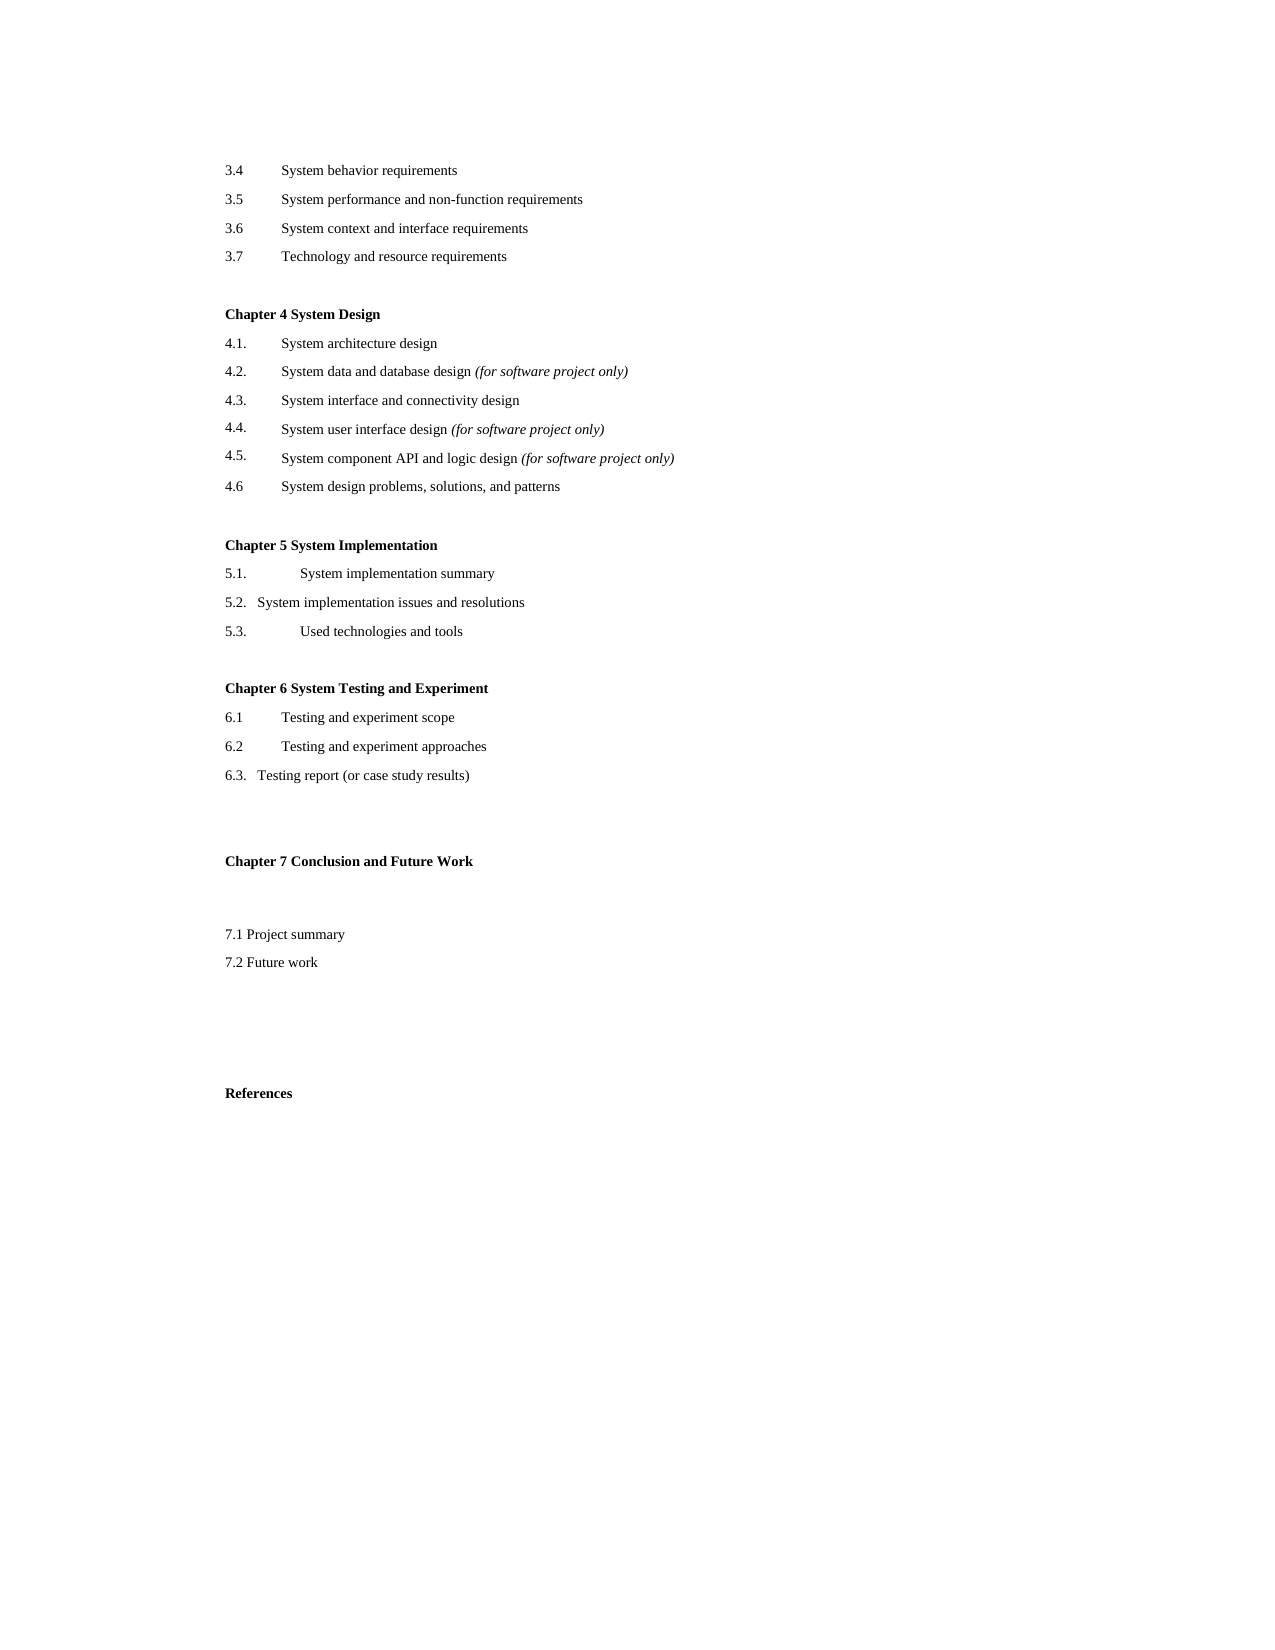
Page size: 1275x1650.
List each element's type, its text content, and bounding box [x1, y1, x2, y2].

text References [225, 1072, 1125, 1101]
text 5.2. System implementation issues and resolutions [225, 582, 1125, 611]
text 4.1. System architecture design [225, 322, 1125, 351]
text 3.6 System context and interface requirements [225, 207, 1125, 236]
text 3.5 System performance and non-function requirements [225, 179, 1125, 207]
text Chapter 4 System Design [225, 294, 1125, 322]
text 4.3. System interface and connectivity design [225, 380, 1125, 409]
list System component API and logic design (for software project only) [225, 437, 1125, 466]
text 6.2 Testing and experiment approaches [225, 726, 1125, 754]
list System user interface design (for software project only) [225, 409, 1125, 437]
text 3.4 System behavior requirements [225, 150, 1125, 179]
text 7.2 Future work [225, 942, 1125, 971]
text 5.1. System implementation summary [225, 553, 1125, 582]
text Chapter 6 System Testing and Experiment [225, 668, 1125, 697]
text 4.2. System data and database design (for software project only) [225, 351, 1125, 380]
text 4.6 System design problems, solutions, and patterns [225, 466, 1125, 495]
text 5.3. Used technologies and tools [225, 611, 1125, 639]
text 6.3. Testing report (or case study results) [225, 754, 1125, 783]
text Chapter 5 System Implementation [225, 495, 1125, 553]
text 7.1 Project summary [225, 913, 1125, 942]
text 6.1 Testing and experiment scope [225, 697, 1125, 726]
text Chapter 7 Conclusion and Future Work [225, 841, 1125, 870]
text 3.7 Technology and resource requirements [225, 236, 1125, 265]
